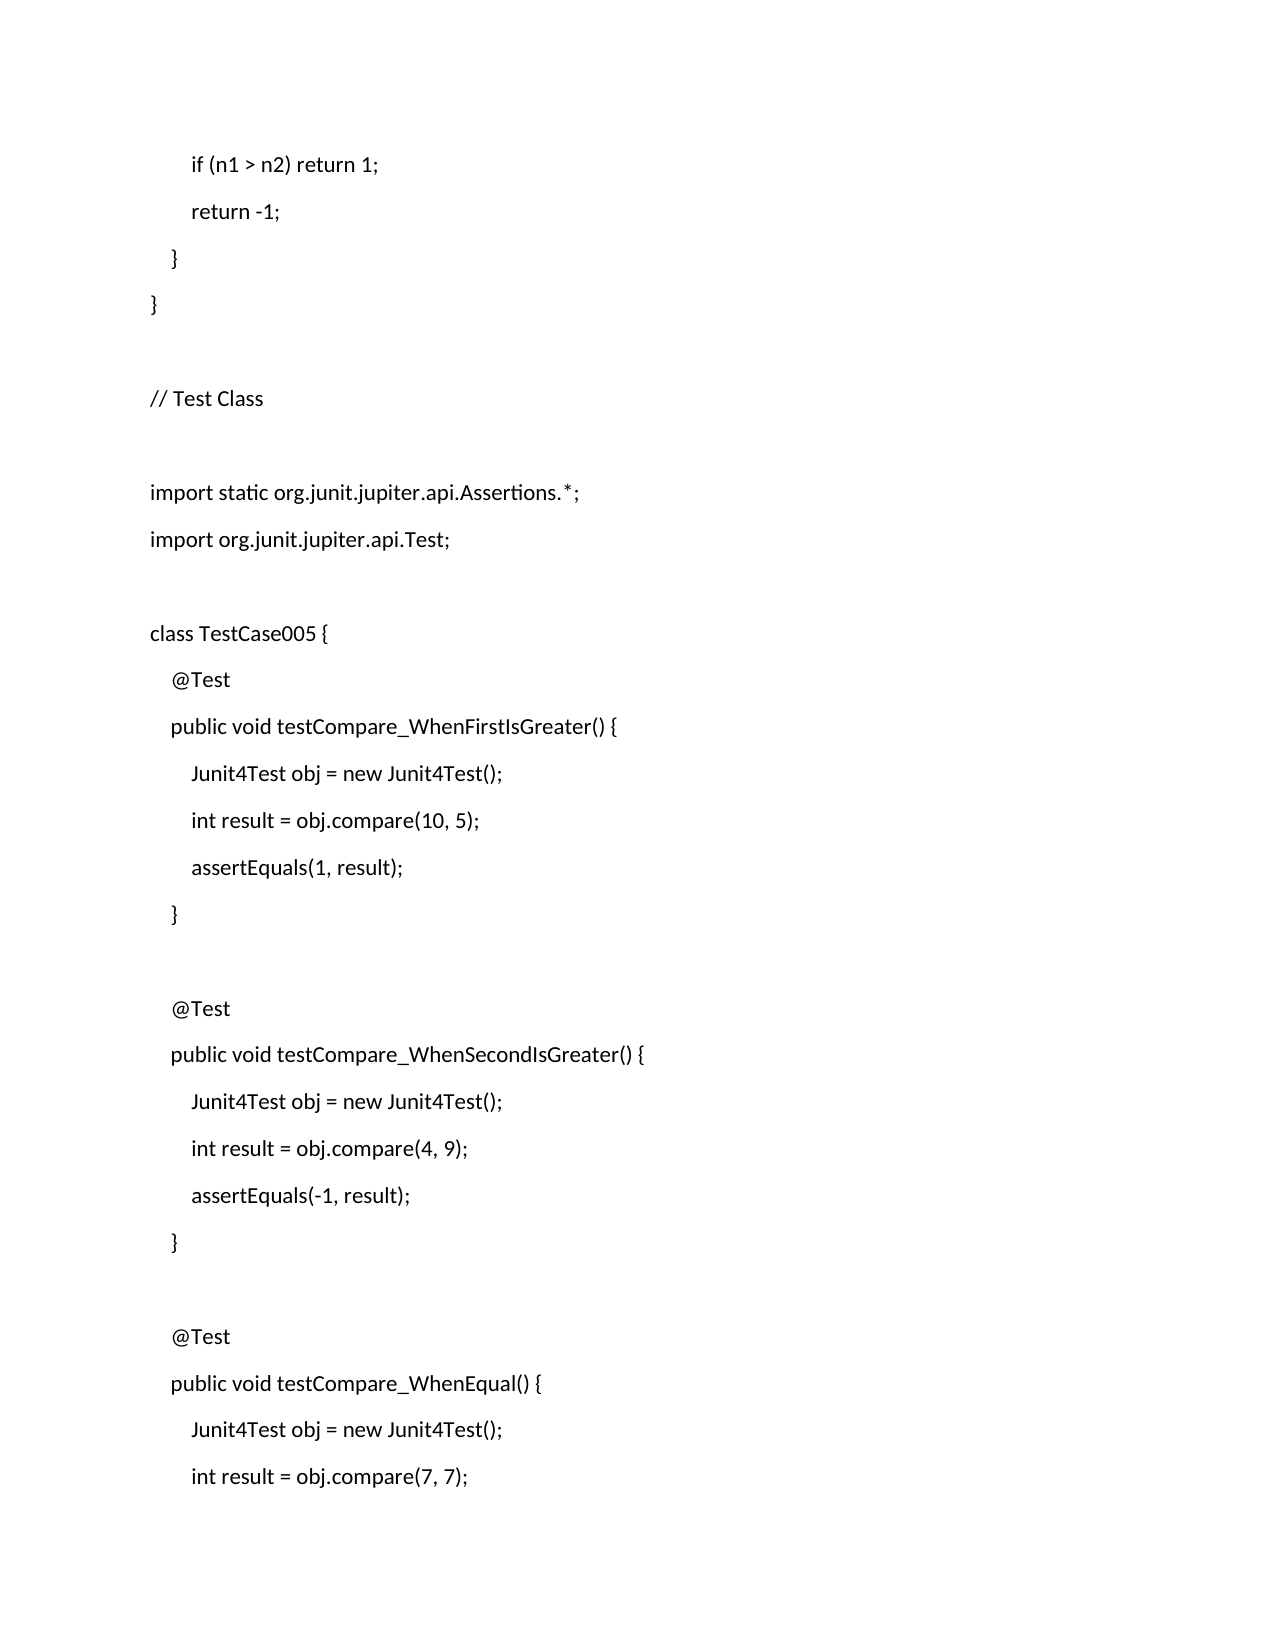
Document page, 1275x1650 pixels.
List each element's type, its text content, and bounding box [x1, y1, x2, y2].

text assertEquals(-1, result); [150, 1181, 1125, 1209]
text import org.junit.jupiter.api.Test; [150, 525, 1125, 553]
text int result = obj.compare(7, 7); [150, 1462, 1125, 1491]
text return -1; [150, 197, 1125, 225]
text Junit4Test obj = new Junit4Test(); [150, 1087, 1125, 1116]
text public void testCompare_WhenEqual() { [150, 1369, 1125, 1397]
text } [150, 244, 1125, 272]
text assertEquals(1, result); [150, 853, 1125, 881]
text int result = obj.compare(10, 5); [150, 806, 1125, 834]
text public void testCompare_WhenFirstIsGreater() { [150, 712, 1125, 741]
text @Test [150, 1322, 1125, 1350]
text @Test [150, 994, 1125, 1022]
text } [150, 900, 1125, 928]
text import static org.junit.jupiter.api.Assertions.*; [150, 478, 1125, 506]
text Junit4Test obj = new Junit4Test(); [150, 1416, 1125, 1444]
text @Test [150, 666, 1125, 694]
text public void testCompare_WhenSecondIsGreater() { [150, 1041, 1125, 1069]
text int result = obj.compare(4, 9); [150, 1134, 1125, 1162]
text if (n1 > n2) return 1; [150, 150, 1125, 178]
text } [150, 1228, 1125, 1256]
text class TestCase005 { [150, 619, 1125, 647]
text } [150, 291, 1125, 319]
text Junit4Test obj = new Junit4Test(); [150, 759, 1125, 787]
text // Test Class [150, 384, 1125, 412]
